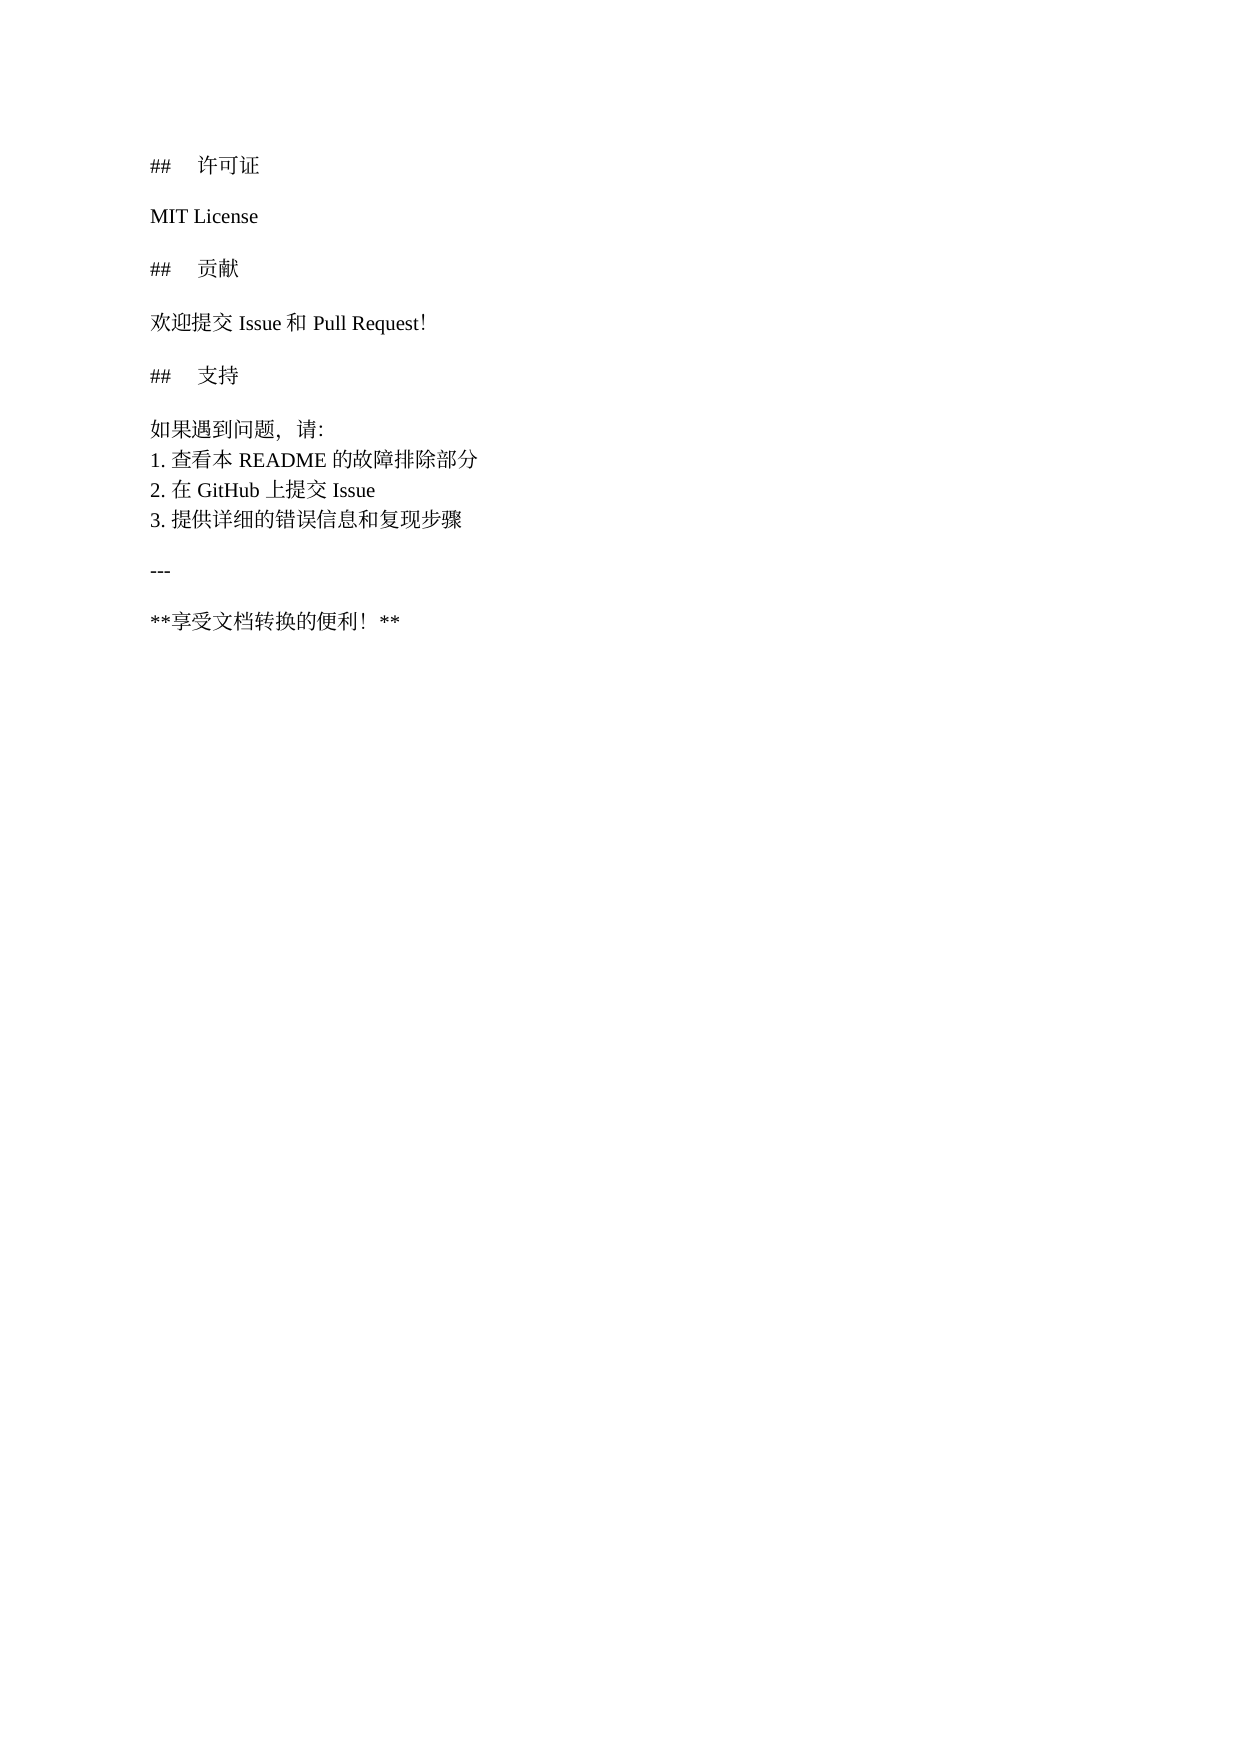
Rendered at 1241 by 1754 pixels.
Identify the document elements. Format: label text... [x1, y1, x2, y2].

text 1. 查看本 README 的故障排除部分 [150, 444, 1090, 474]
text ## 🤝 贡献 [150, 252, 1090, 282]
text **享受文档转换的便利！** 🎉 [150, 606, 1090, 636]
text 欢迎提交 Issue 和 Pull Request！ [150, 306, 1090, 336]
text 3. 提供详细的错误信息和复现步骤 [150, 504, 1090, 533]
text MIT License [150, 204, 1090, 228]
text ## 📄 许可证 [150, 150, 1090, 180]
text ## 📞 支持 [150, 360, 1090, 390]
text --- [150, 558, 1090, 582]
text 2. 在 GitHub 上提交 Issue [150, 474, 1090, 504]
text 如果遇到问题，请： [150, 414, 1090, 444]
